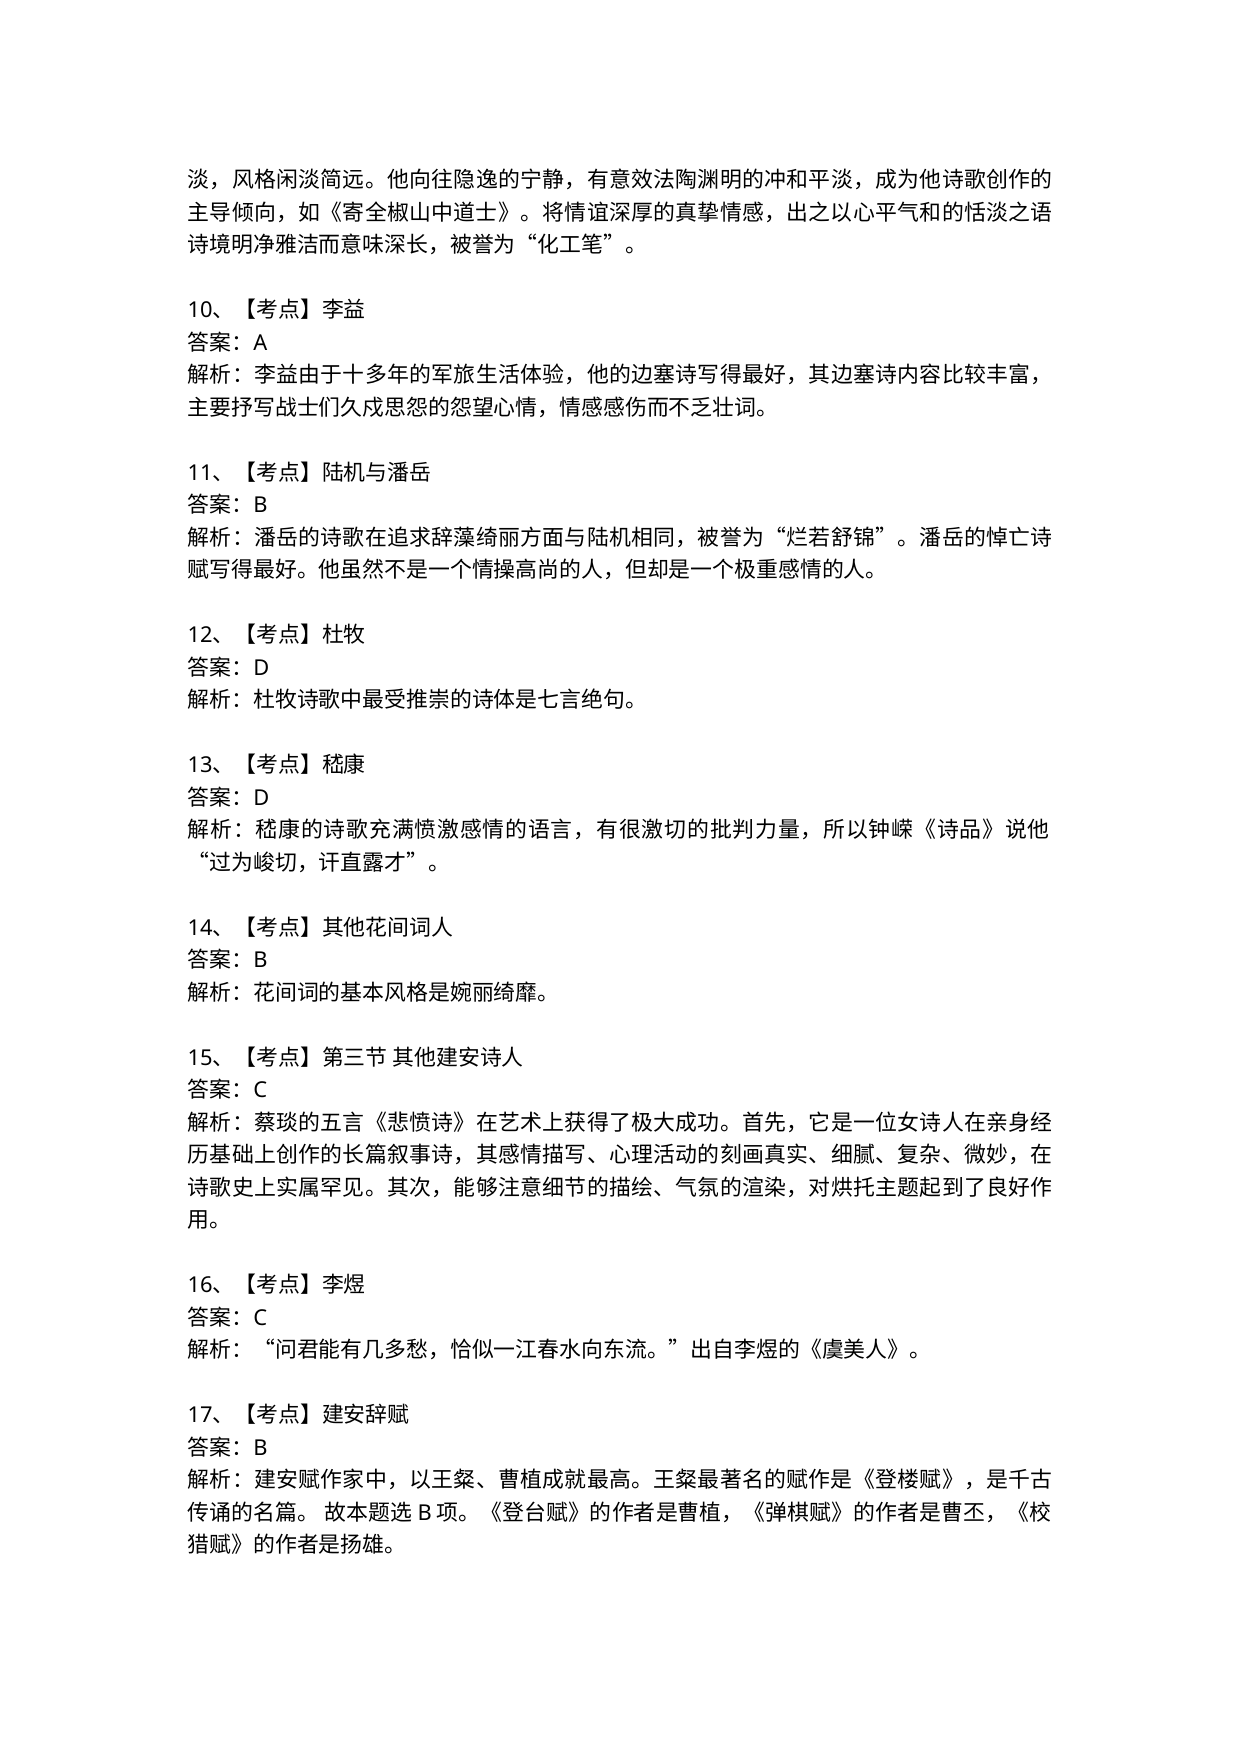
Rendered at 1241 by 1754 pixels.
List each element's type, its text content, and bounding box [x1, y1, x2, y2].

text 解析：花间词的基本风格是婉丽绮靡。 [187, 974, 1053, 1007]
text 11、【考点】陆机与潘岳 [187, 454, 1053, 487]
text 解析：李益由于十多年的军旅生活体验，他的边塞诗写得最好，其边塞诗内容比较丰富，主要抒写战士们久戍思怨的怨望心情，情感感伤而不乏壮词。 [187, 357, 1053, 422]
text 10、【考点】李益 [187, 292, 1053, 324]
text 17、【考点】建安辞赋 [187, 1397, 1053, 1429]
text 16、【考点】李煜 [187, 1267, 1053, 1299]
text 14、【考点】其他花间词人 [187, 909, 1053, 942]
text 15、【考点】第三节 其他建安诗人 [187, 1039, 1053, 1072]
text 答案：A [187, 324, 1053, 357]
text 答案：B [187, 1429, 1053, 1462]
text 答案：D [187, 649, 1053, 682]
text 解析：嵇康的诗歌充满愤激感情的语言，有很激切的批判力量，所以钟嵘《诗品》说他“过为峻切，讦直露才”。 [187, 812, 1053, 877]
text 13、【考点】嵇康 [187, 747, 1053, 779]
text 解析：潘岳的诗歌在追求辞藻绮丽方面与陆机相同，被誉为“烂若舒锦”。潘岳的悼亡诗赋写得最好。他虽然不是一个情操高尚的人，但却是一个极重感情的人。 [187, 519, 1053, 584]
text 12、【考点】杜牧 [187, 617, 1053, 649]
text 答案：B [187, 942, 1053, 974]
text 解析：建安赋作家中，以王粲、曹植成就最高。王粲最著名的赋作是《登楼赋》，是千古传诵的名篇。 故本题选B项。《登台赋》的作者是曹植，《弹棋赋》的作者是曹丕，《校猎赋》的作者是扬雄。 [187, 1462, 1053, 1559]
text 解析：蔡琰的五言《悲愤诗》在艺术上获得了极大成功。首先，它是一位女诗人在亲身经历基础上创作的长篇叙事诗，其感情描写、心理活动的刻画真实、细腻、复杂、微妙，在诗歌史上实属罕见。其次，能够注意细节的描绘、气氛的渲染，对烘托主题起到了良好作用。 [187, 1104, 1053, 1234]
text 答案：D [187, 779, 1053, 812]
text 解析：杜牧诗歌中最受推崇的诗体是七言绝句。 [187, 682, 1053, 714]
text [187, 162, 1053, 259]
text 解析：“问君能有几多愁，恰似一江春水向东流。”出自李煜的《虞美人》。 [187, 1332, 1053, 1364]
text 答案：B [187, 487, 1053, 519]
text 答案：C [187, 1299, 1053, 1332]
text 答案：C [187, 1072, 1053, 1104]
